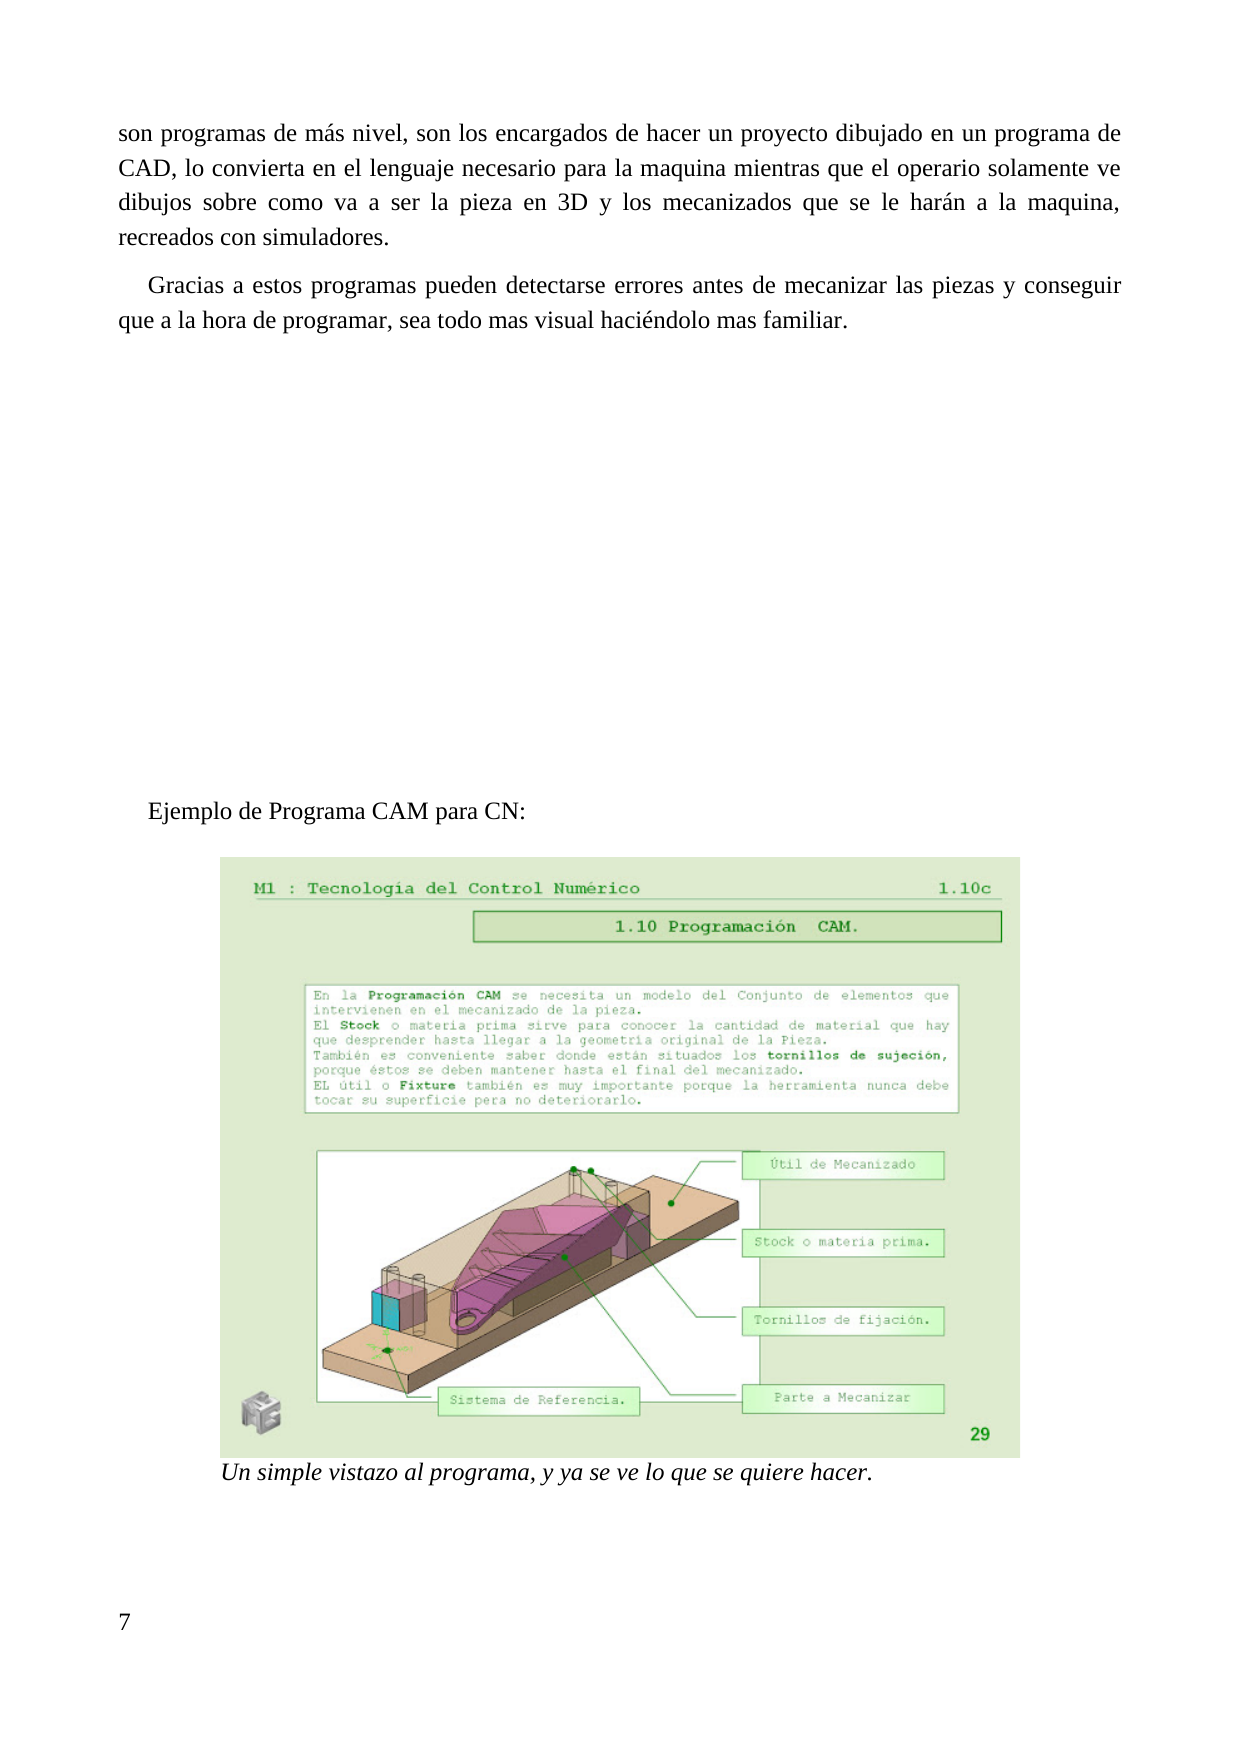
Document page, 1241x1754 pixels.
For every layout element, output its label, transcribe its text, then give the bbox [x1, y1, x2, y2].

text Ejemplo de Programa CAM para CN: [118, 796, 1122, 824]
text Gracias a estos programas pueden detectarse errores antes de mecanizar las piezas y conseguir que a la hora de programar, sea todo mas visual haciéndolo mas familiar. [118, 271, 1122, 334]
picture [220, 857, 1020, 1458]
